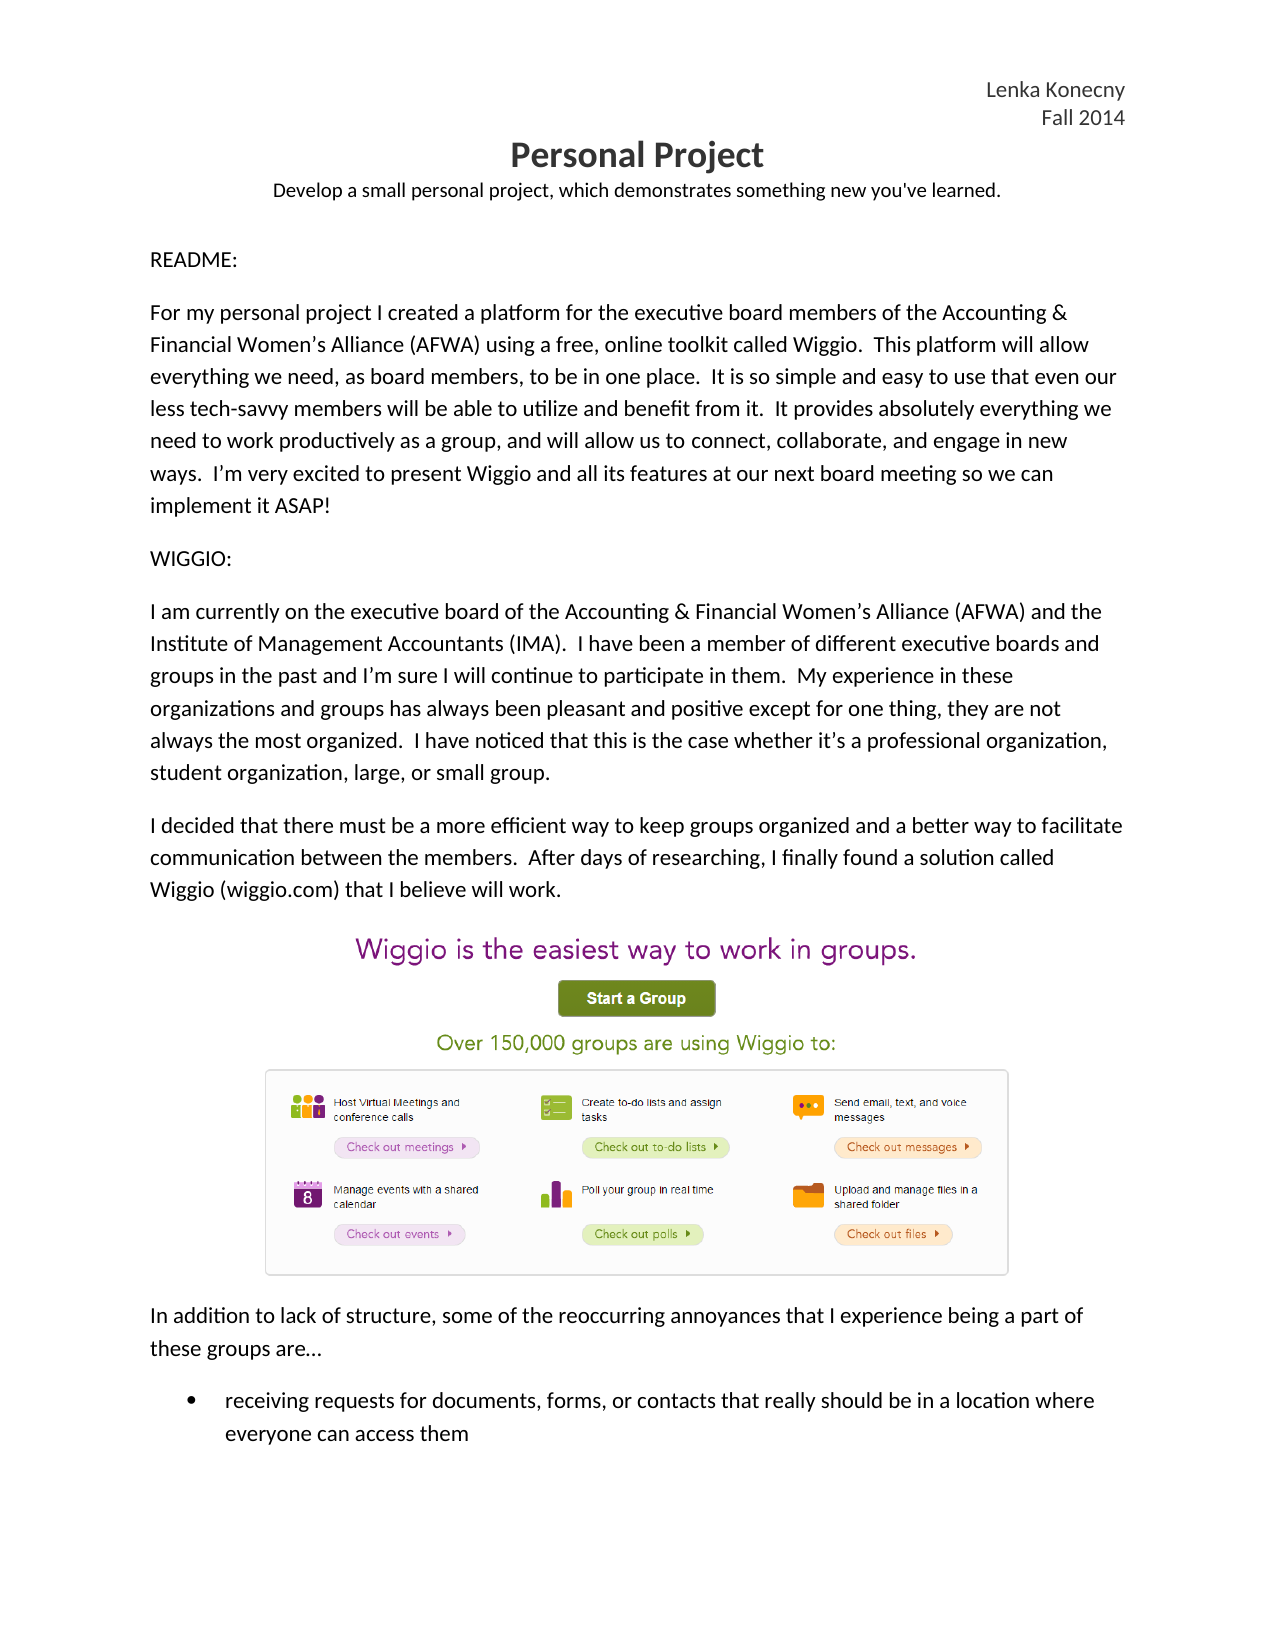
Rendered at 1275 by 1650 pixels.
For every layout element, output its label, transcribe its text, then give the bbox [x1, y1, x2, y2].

text I decided that there must be a more efficient way to keep groups organized and a better way to facilitate communication between the members. After days of researching, I finally found a solution called Wiggio (wiggio.com) that I believe will work. [150, 811, 1125, 903]
list receiving requests for documents, forms, or contacts that really should be in a location where everyone can access them [187, 1387, 1125, 1447]
text README: [150, 245, 1125, 273]
picture [262, 928, 1013, 1277]
text I am currently on the executive board of the Accounting & Financial Women’s Alliance (AFWA) and the Institute of Management Accountants (IMA). I have been a member of different executive boards and groups in the past and I’m sure I will continue to participate in them. My experience in these organizations and groups has always been pleasant and positive except for one thing, they are not always the most organized. I have noticed that this is the case whether it’s a professional organization, student organization, large, or small group. [150, 597, 1125, 786]
text For my personal project I created a platform for the executive board members of the Accounting & Financial Women’s Alliance (AFWA) using a free, online toolkit called Wiggio. This platform will allow everything we need, as board members, to be in one place. It is so simple and easy to use that even our less tech-savvy members will be able to utilize and benefit from it. It provides absolutely everything we need to work productively as a group, and will allow us to connect, collaborate, and engage in new ways. I’m very excited to present Wiggio and all its features at our next board meeting so we can implement it ASAP! [150, 298, 1125, 519]
text In addition to lack of structure, some of the reoccurring annoyances that I experience being a part of these groups are… [150, 1301, 1125, 1362]
text WIGGIO: [150, 544, 1125, 572]
